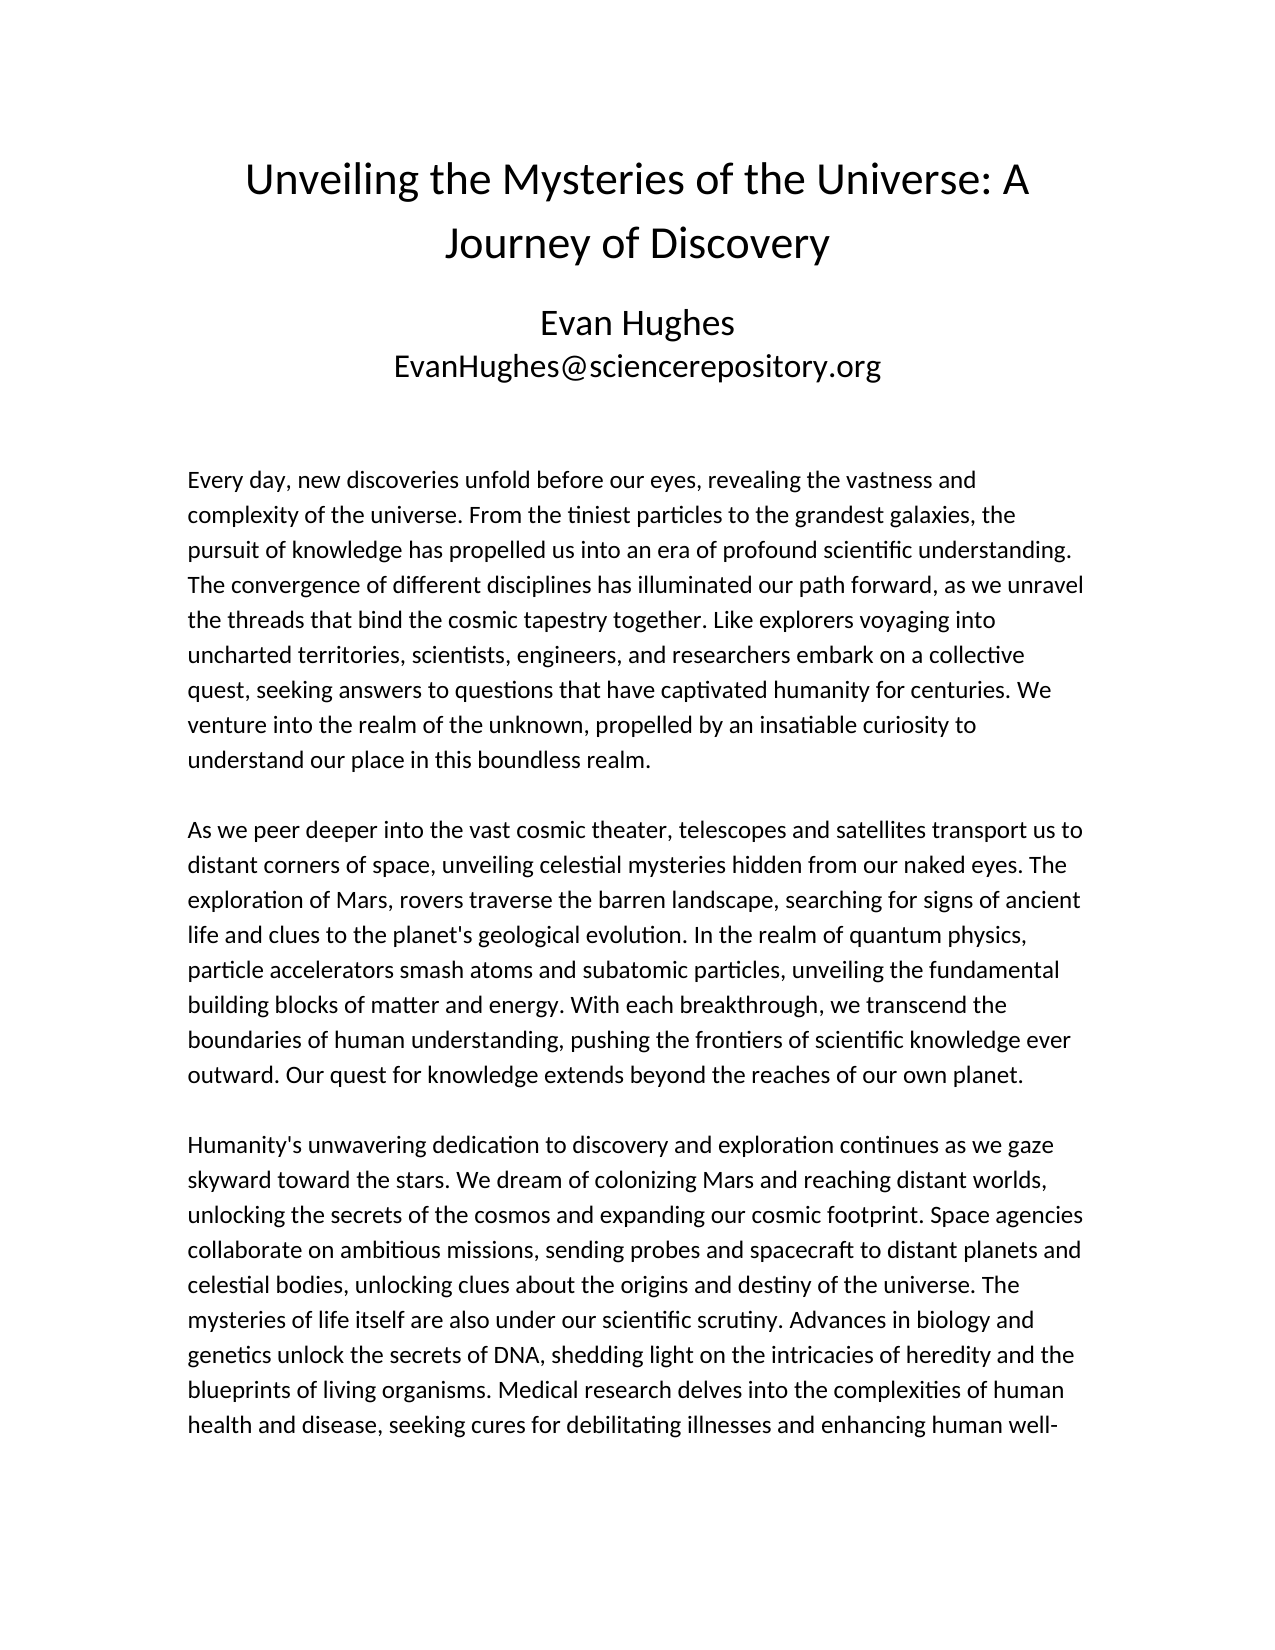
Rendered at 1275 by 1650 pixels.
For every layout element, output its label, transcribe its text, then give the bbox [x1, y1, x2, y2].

text Evan Hughes [187, 299, 1087, 345]
text Unveiling the Mysteries of the Universe: A Journey of Discovery [187, 150, 1087, 270]
text EvanHughes@sciencerepository.org [187, 345, 1087, 386]
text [187, 464, 1087, 1439]
